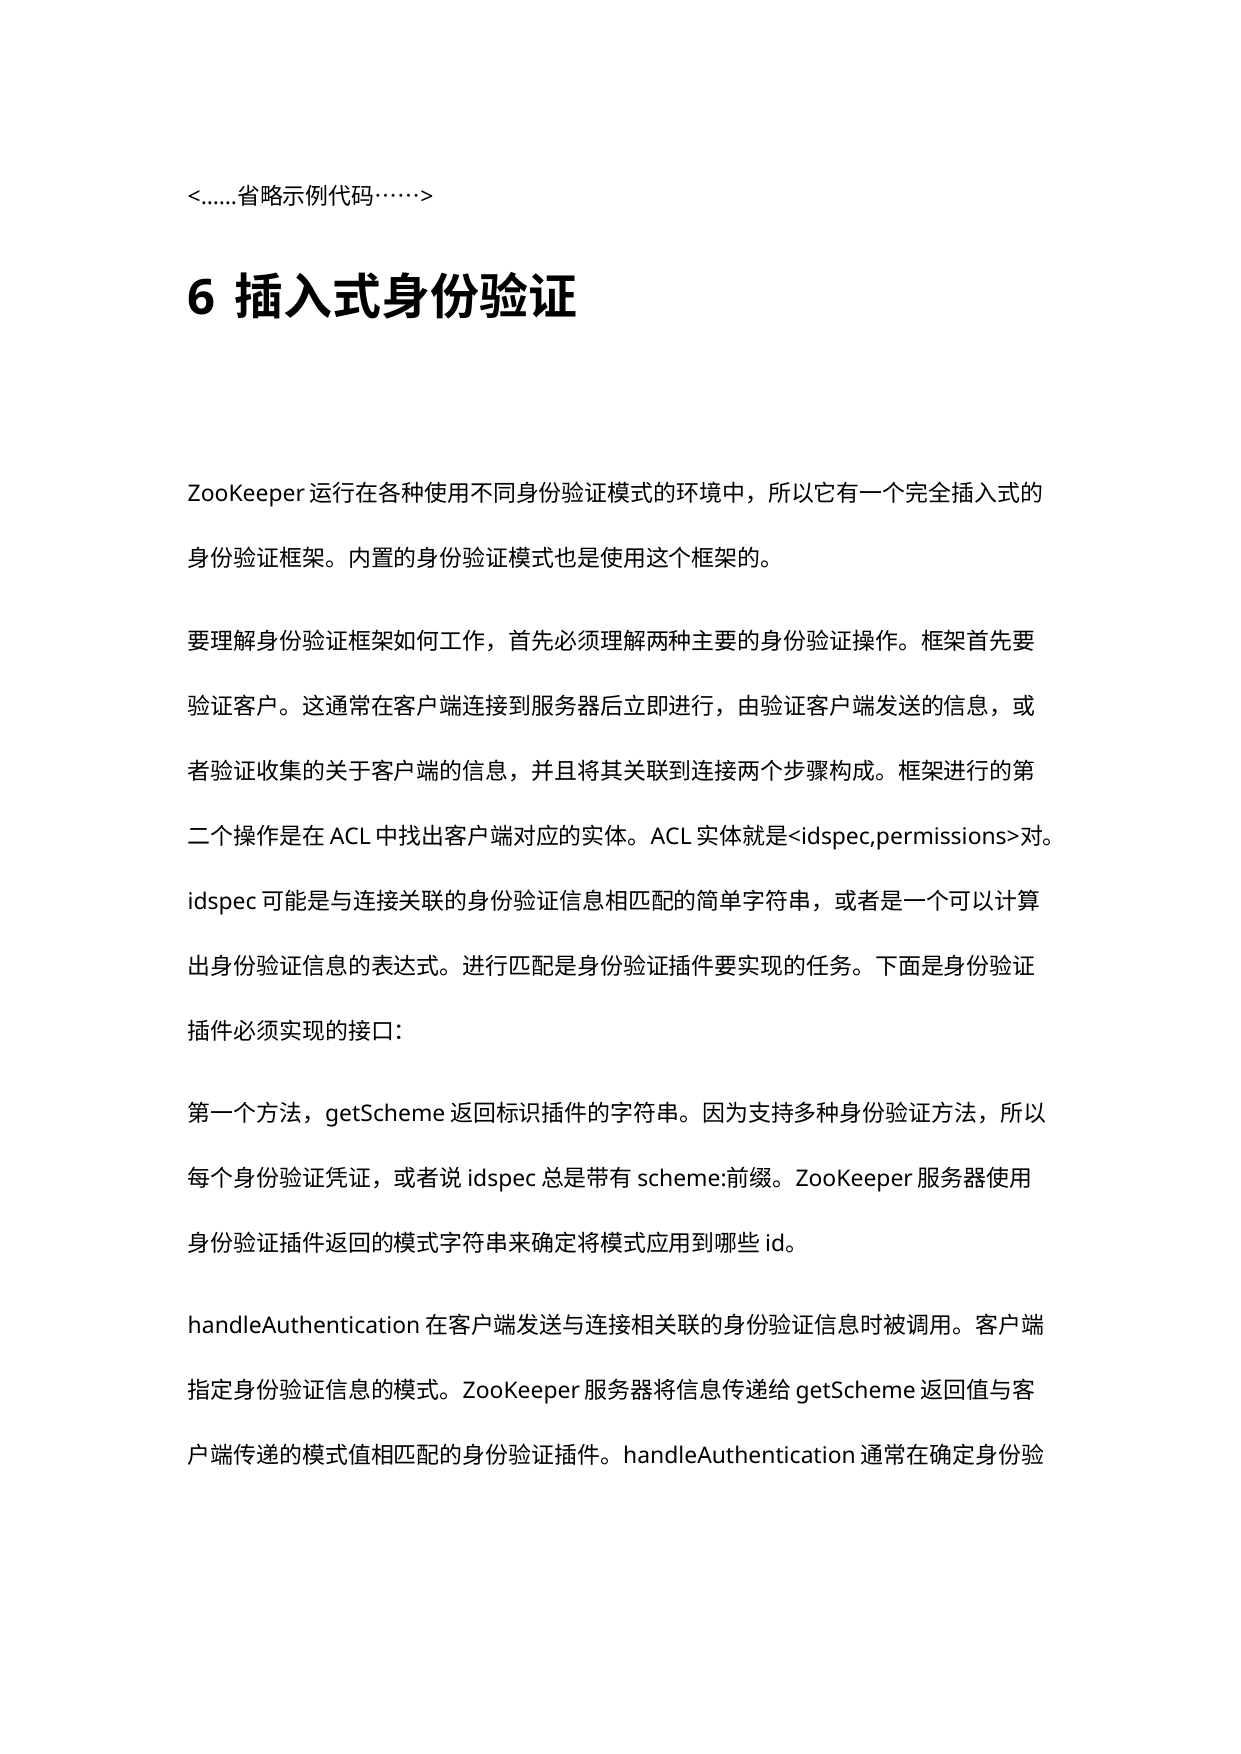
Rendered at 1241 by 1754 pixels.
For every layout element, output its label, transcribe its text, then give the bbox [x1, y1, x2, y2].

text ZooKeeper运行在各种使用不同身份验证模式的环境中，所以它有一个完全插入式的身份验证框架。内置的身份验证模式也是使用这个框架的。 [187, 459, 1053, 589]
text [187, 1292, 1053, 1487]
text 要理解身份验证框架如何工作，首先必须理解两种主要的身份验证操作。框架首先要验证客户。这通常在客户端连接到服务器后立即进行，由验证客户端发送的信息，或者验证收集的关于客户端的信息，并且将其关联到连接两个步骤构成。框架进行的第二个操作是在ACL中找出客户端对应的实体。ACL实体就是<idspec,permissions>对。idspec可能是与连接关联的身份验证信息相匹配的简单字符串，或者是一个可以计算出身份验证信息的表达式。进行匹配是身份验证插件要实现的任务。下面是身份验证插件必须实现的接口： [187, 607, 1053, 1062]
text 第一个方法，getScheme返回标识插件的字符串。因为支持多种身份验证方法，所以每个身份验证凭证，或者说idspec总是带有scheme:前缀。ZooKeeper服务器使用身份验证插件返回的模式字符串来确定将模式应用到哪些id。 [187, 1079, 1053, 1274]
text <……省略示例代码……> [187, 162, 1053, 227]
subtitle 6 插入式身份验证 [187, 244, 1053, 342]
